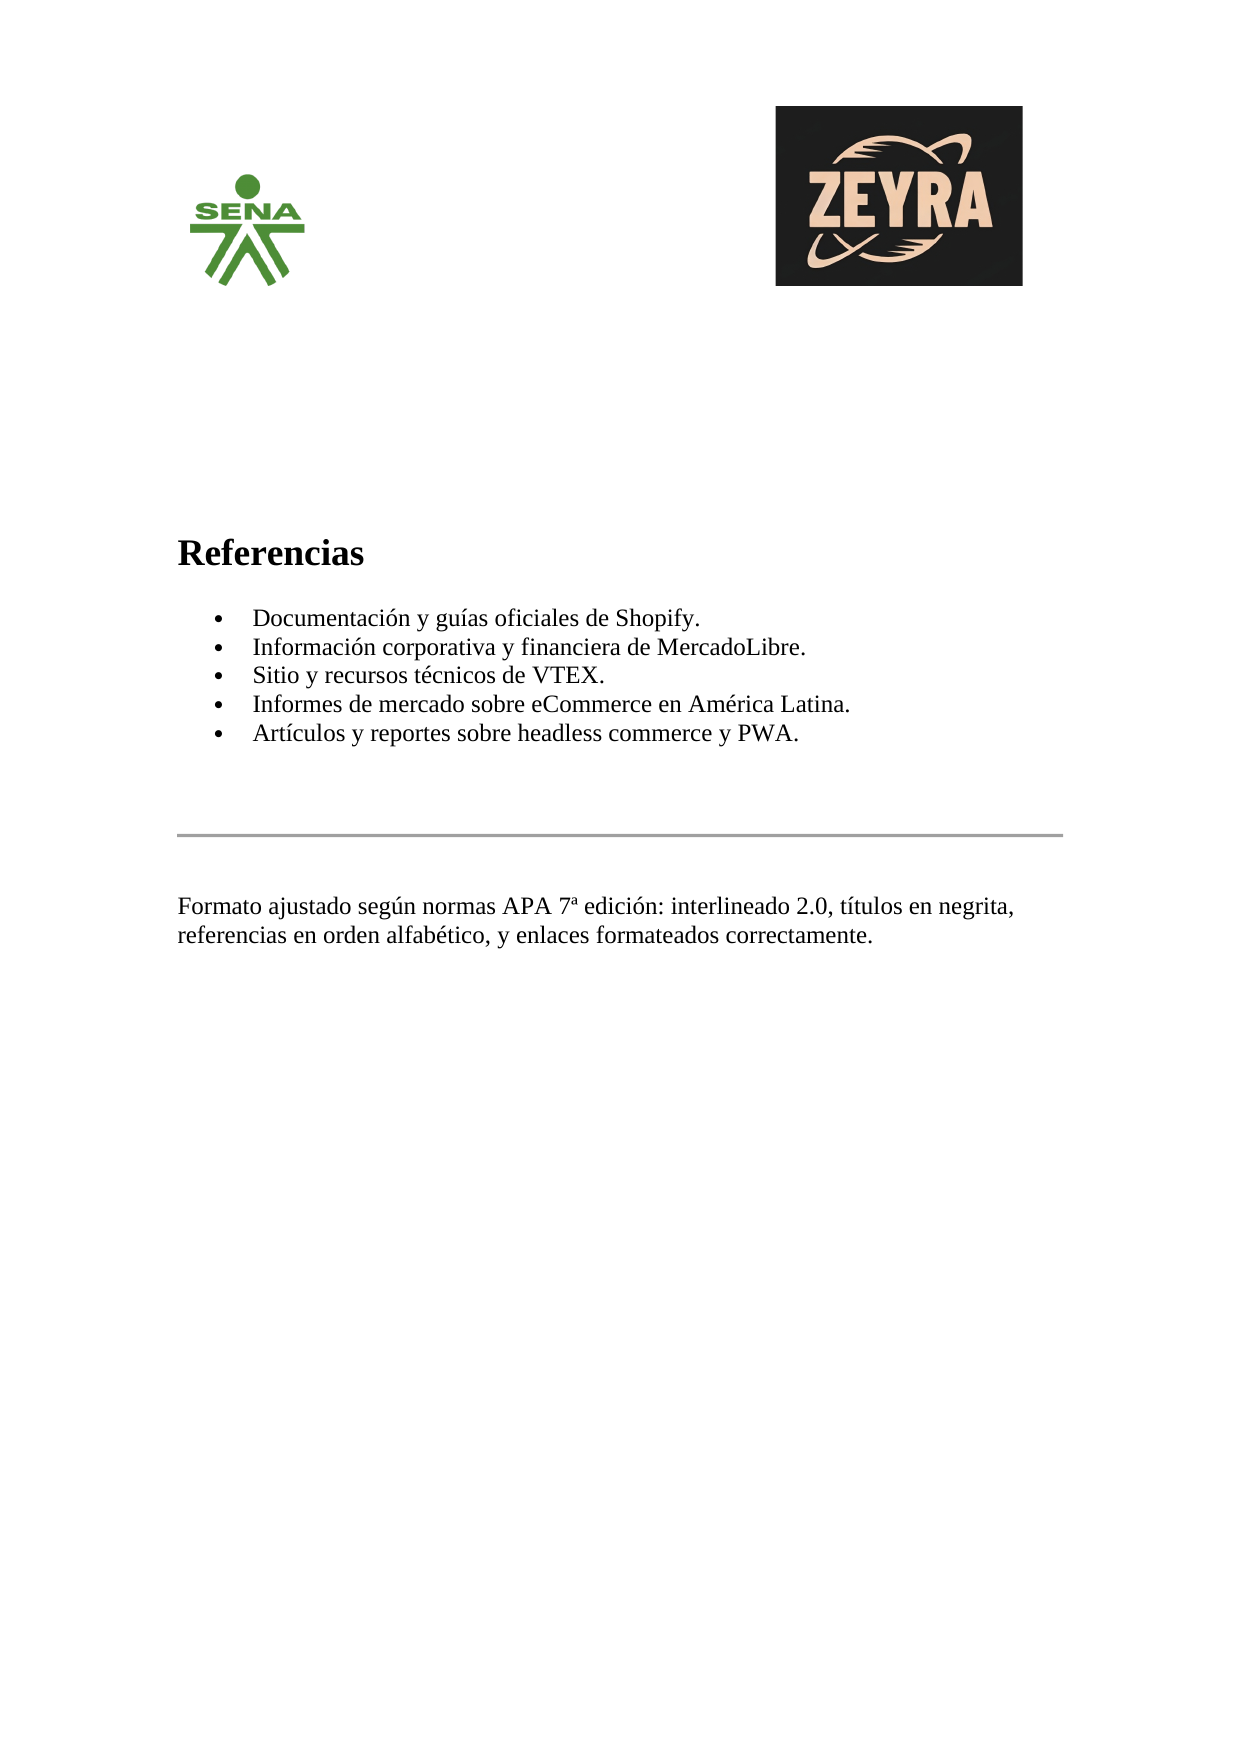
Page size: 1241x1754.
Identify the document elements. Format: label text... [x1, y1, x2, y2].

list Documentación y guías oficiales de Shopify. [215, 603, 1063, 632]
picture [775, 106, 1023, 286]
subtitle Referencias [177, 531, 1063, 574]
list Artículos y reportes sobre headless commerce y PWA. [215, 718, 1063, 747]
list Sitio y recursos técnicos de VTEX. [215, 661, 1063, 689]
list Información corporativa y financiera de MercadoLibre. [215, 632, 1063, 661]
list Informes de mercado sobre eCommerce en América Latina. [215, 689, 1063, 718]
text Formato ajustado según normas APA 7ª edición: interlineado 2.0, títulos en negrita, referencias en orden alfabético, y enlaces formateados correctamente. [177, 891, 1063, 949]
picture [177, 160, 317, 300]
